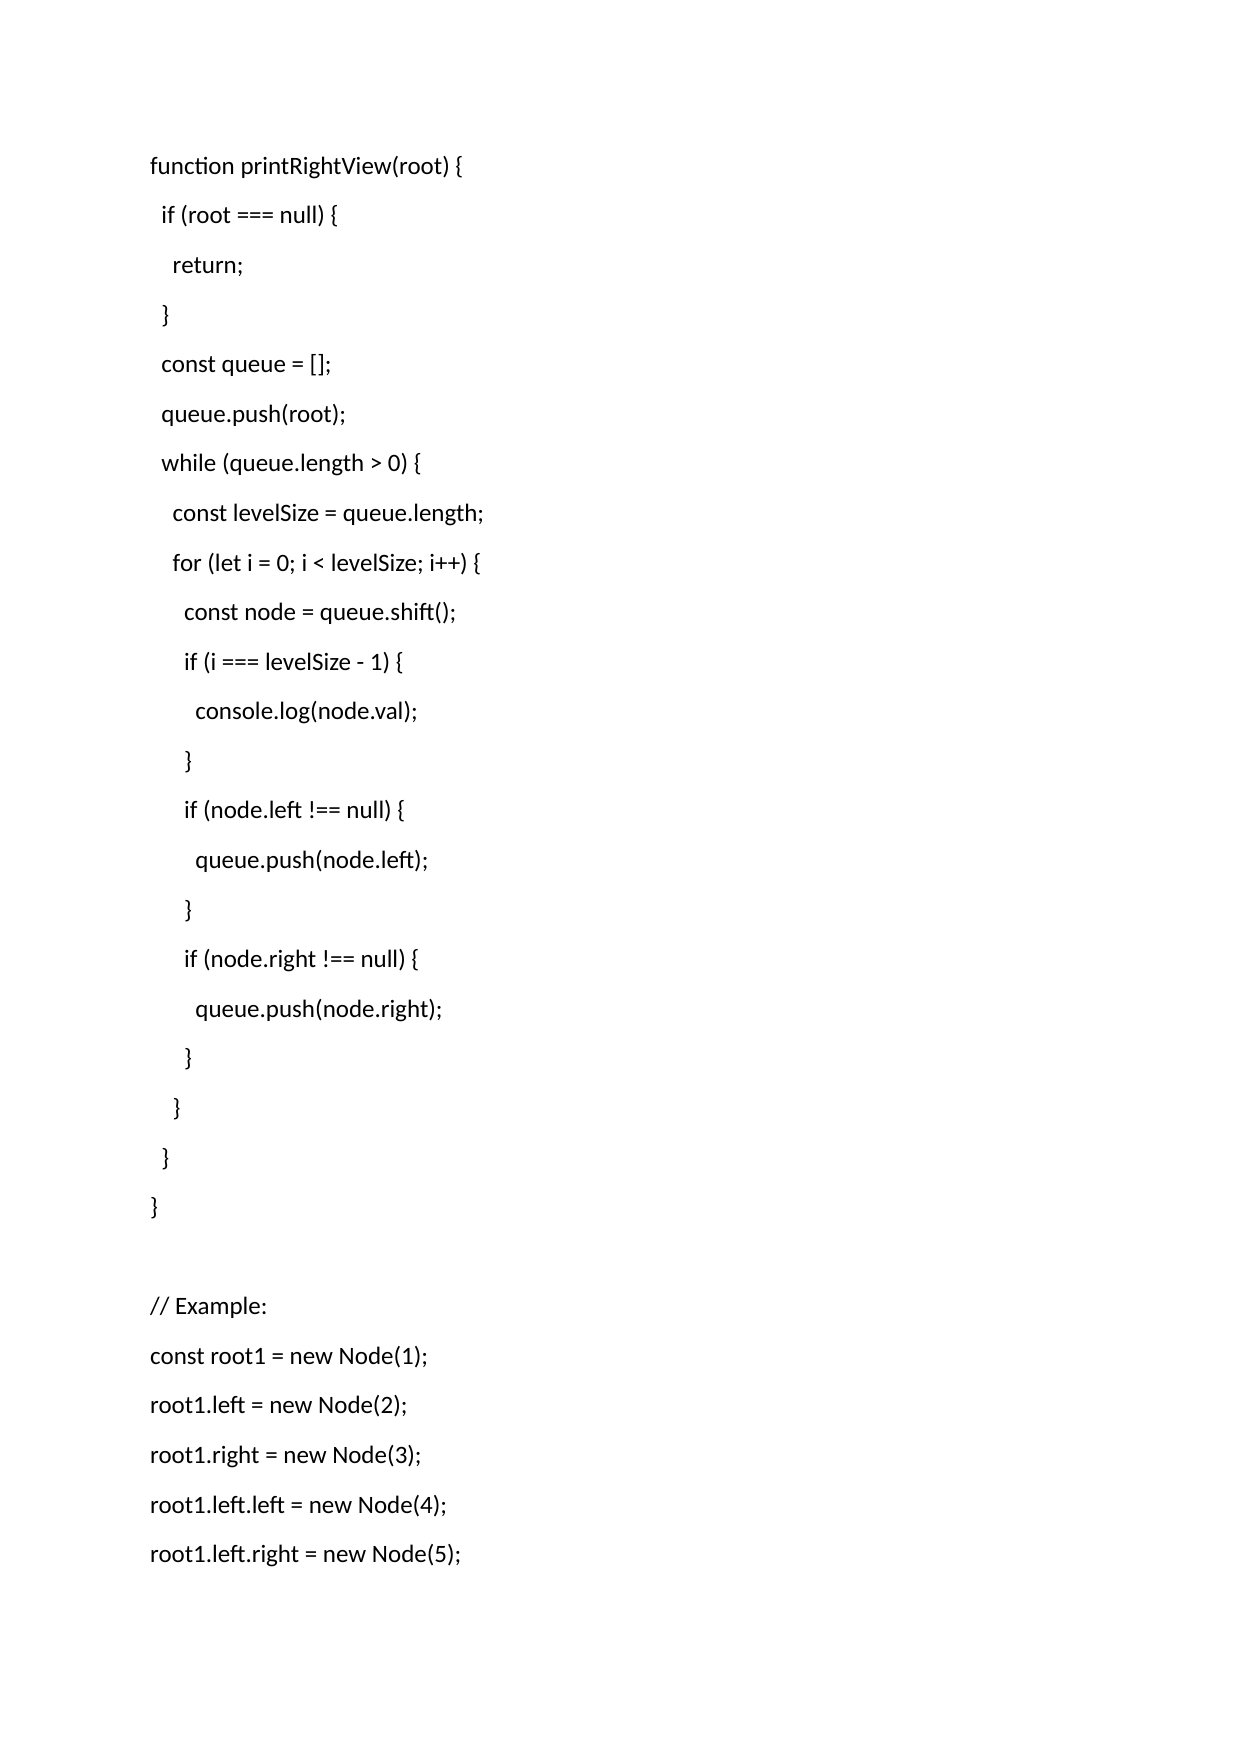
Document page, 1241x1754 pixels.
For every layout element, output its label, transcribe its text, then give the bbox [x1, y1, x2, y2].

text const node = queue.shift(); [150, 596, 1090, 627]
text } [150, 1042, 1090, 1073]
text while (queue.length > 0) { [150, 447, 1090, 478]
text if (node.left !== null) { [150, 794, 1090, 825]
text root1.left.right = new Node(5); [150, 1538, 1090, 1569]
text function printRightView(root) { [150, 150, 1090, 181]
text for (let i = 0; i < levelSize; i++) { [150, 547, 1090, 577]
text // Example: [150, 1290, 1090, 1321]
text if (node.right !== null) { [150, 943, 1090, 974]
text queue.push(node.left); [150, 844, 1090, 875]
text const levelSize = queue.length; [150, 497, 1090, 528]
text return; [150, 249, 1090, 280]
text if (i === levelSize - 1) { [150, 646, 1090, 676]
text if (root === null) { [150, 199, 1090, 230]
text queue.push(node.right); [150, 993, 1090, 1023]
text } [150, 299, 1090, 329]
text console.log(node.val); [150, 695, 1090, 726]
text root1.left = new Node(2); [150, 1389, 1090, 1420]
text } [150, 745, 1090, 776]
text const root1 = new Node(1); [150, 1340, 1090, 1371]
text const queue = []; [150, 348, 1090, 379]
text queue.push(root); [150, 398, 1090, 428]
text } [150, 1142, 1090, 1172]
text root1.right = new Node(3); [150, 1439, 1090, 1470]
text } [150, 1092, 1090, 1123]
text } [150, 1191, 1090, 1222]
text root1.left.left = new Node(4); [150, 1489, 1090, 1519]
text } [150, 894, 1090, 924]
